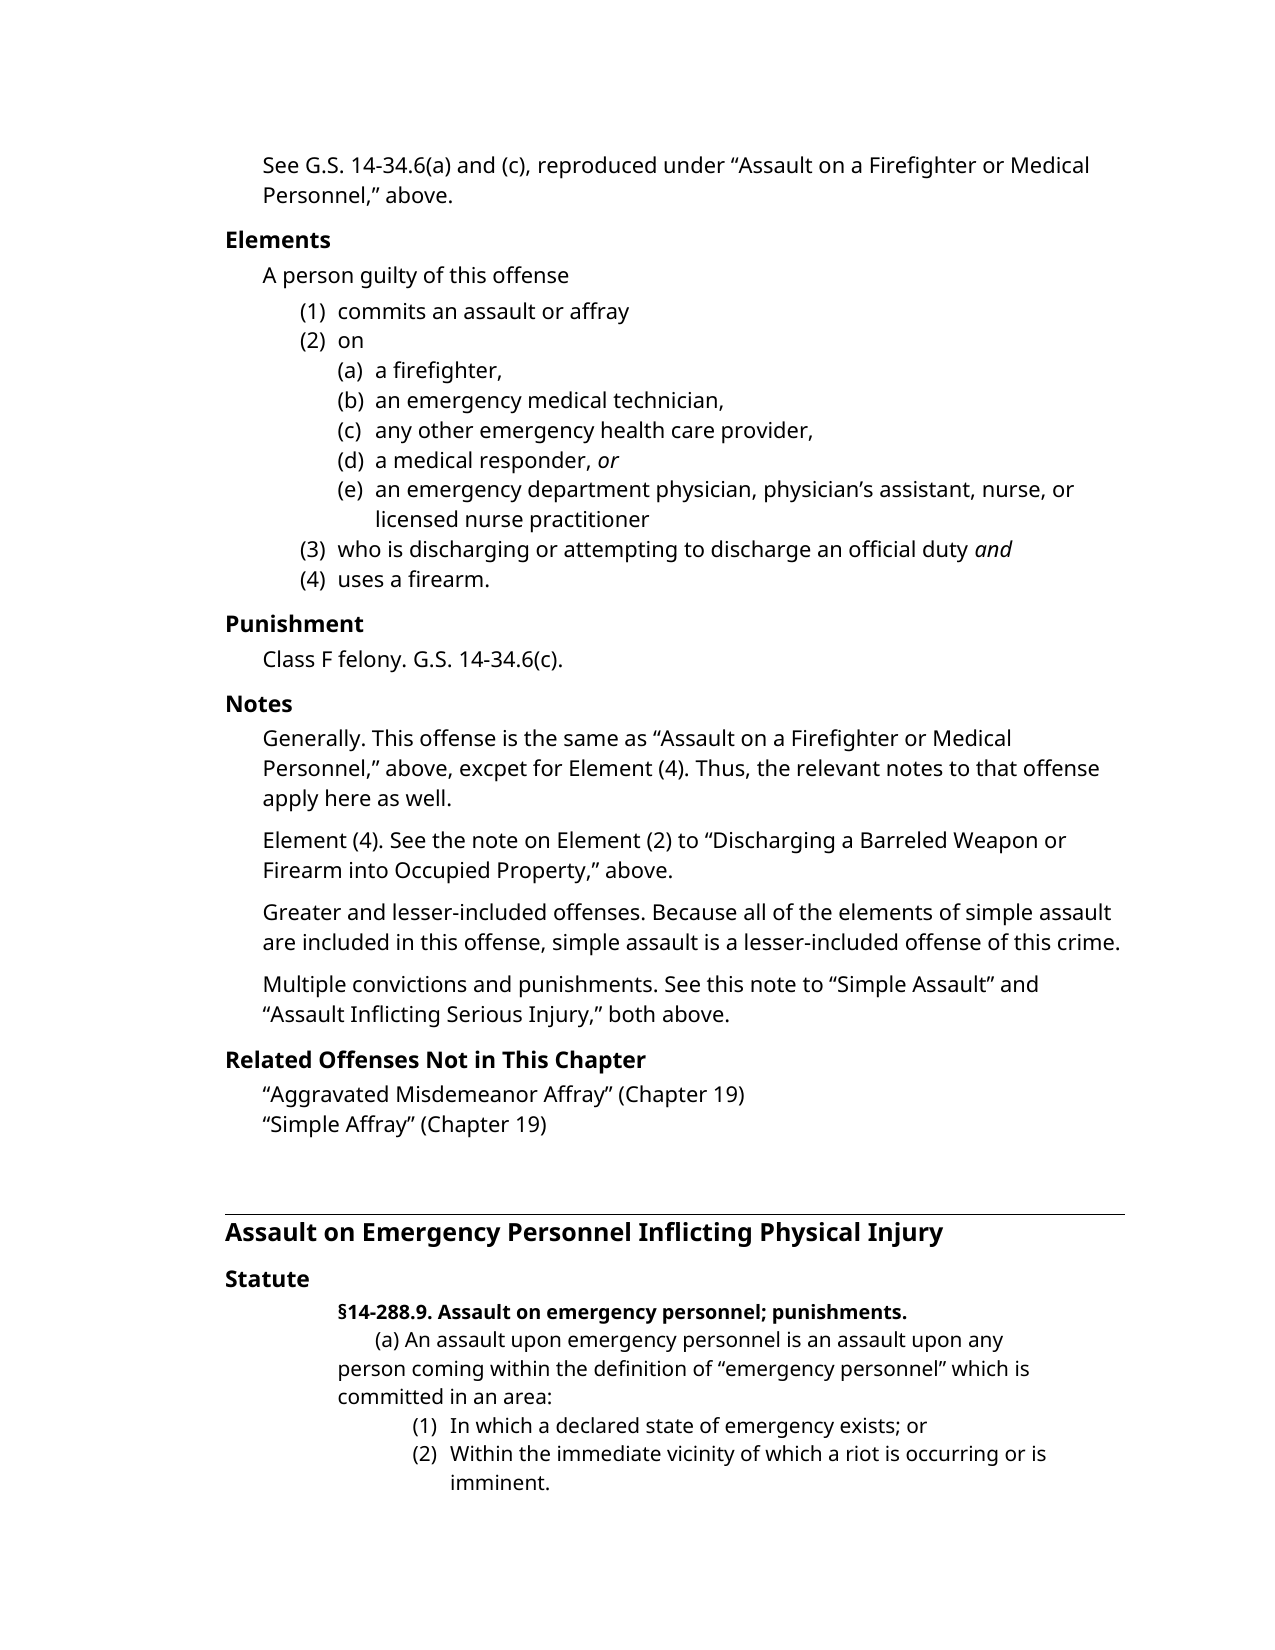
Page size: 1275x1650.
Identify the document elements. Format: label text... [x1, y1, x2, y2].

text Assault on Emergency Personnel Inflicting Physical Injury [225, 1215, 1125, 1249]
text Multiple convictions and punishments. See this note to “Simple Assault” and “Assault Inflicting Serious Injury,” both above. [262, 969, 1125, 1029]
text Related Offenses Not in This Chapter [225, 1043, 1125, 1075]
list (4) uses a firearm. [300, 564, 1125, 593]
list (d) a medical responder, or [337, 444, 1125, 474]
text Notes [225, 688, 1125, 719]
text Element (4). See the note on Element (2) to “Discharging a Barreled Weapon or Firearm into Occupied Property,” above. [262, 825, 1125, 885]
title §14-288.9. Assault on emergency personnel; punishments. [337, 1299, 1125, 1326]
list (c) any other emergency health care provider, [337, 415, 1125, 444]
text Class F felony. G.S. 14-34.6(c). [262, 643, 1125, 673]
list (e) an emergency department physician, physician’s assistant, nurse, or licensed nurse practitioner [337, 474, 1125, 534]
list (2) Within the immediate vicinity of which a riot is occurring or is imminent. [412, 1439, 1050, 1496]
text Statute [225, 1263, 1125, 1294]
text Elements [225, 224, 1125, 255]
list (1) In which a declared state of emergency exists; or [412, 1411, 1050, 1439]
text Generally. This offense is the same as “Assault on a Firefighter or Medical Personnel,” above, excpet for Element (4). Thus, the relevant notes to that offense apply here as well. [262, 723, 1125, 813]
list (3) who is discharging or attempting to discharge an official duty and [300, 534, 1125, 564]
text See G.S. 14-34.6(a) and (c), reproduced under “Assault on a Firefighter or Medical Personnel,” above. [262, 150, 1125, 209]
text (a) An assault upon emergency personnel is an assault upon any person coming within the definition of “emergency personnel” which is committed in an area: [337, 1326, 1050, 1411]
list (a) a firefighter, [337, 355, 1125, 385]
list (b) an emergency medical technician, [337, 385, 1125, 415]
list (1) commits an assault or affray [300, 296, 1125, 325]
list (2) on [300, 325, 1125, 355]
text Greater and lesser-included offenses. Because all of the elements of simple assault are included in this offense, simple assault is a lesser-included offense of this crime. [262, 897, 1125, 957]
text A person guilty of this offense [262, 259, 1125, 289]
text “Aggravated Misdemeanor Affray” (Chapter 19) [262, 1079, 1125, 1109]
text Punishment [225, 608, 1125, 639]
text “Simple Affray” (Chapter 19) [262, 1109, 1125, 1138]
